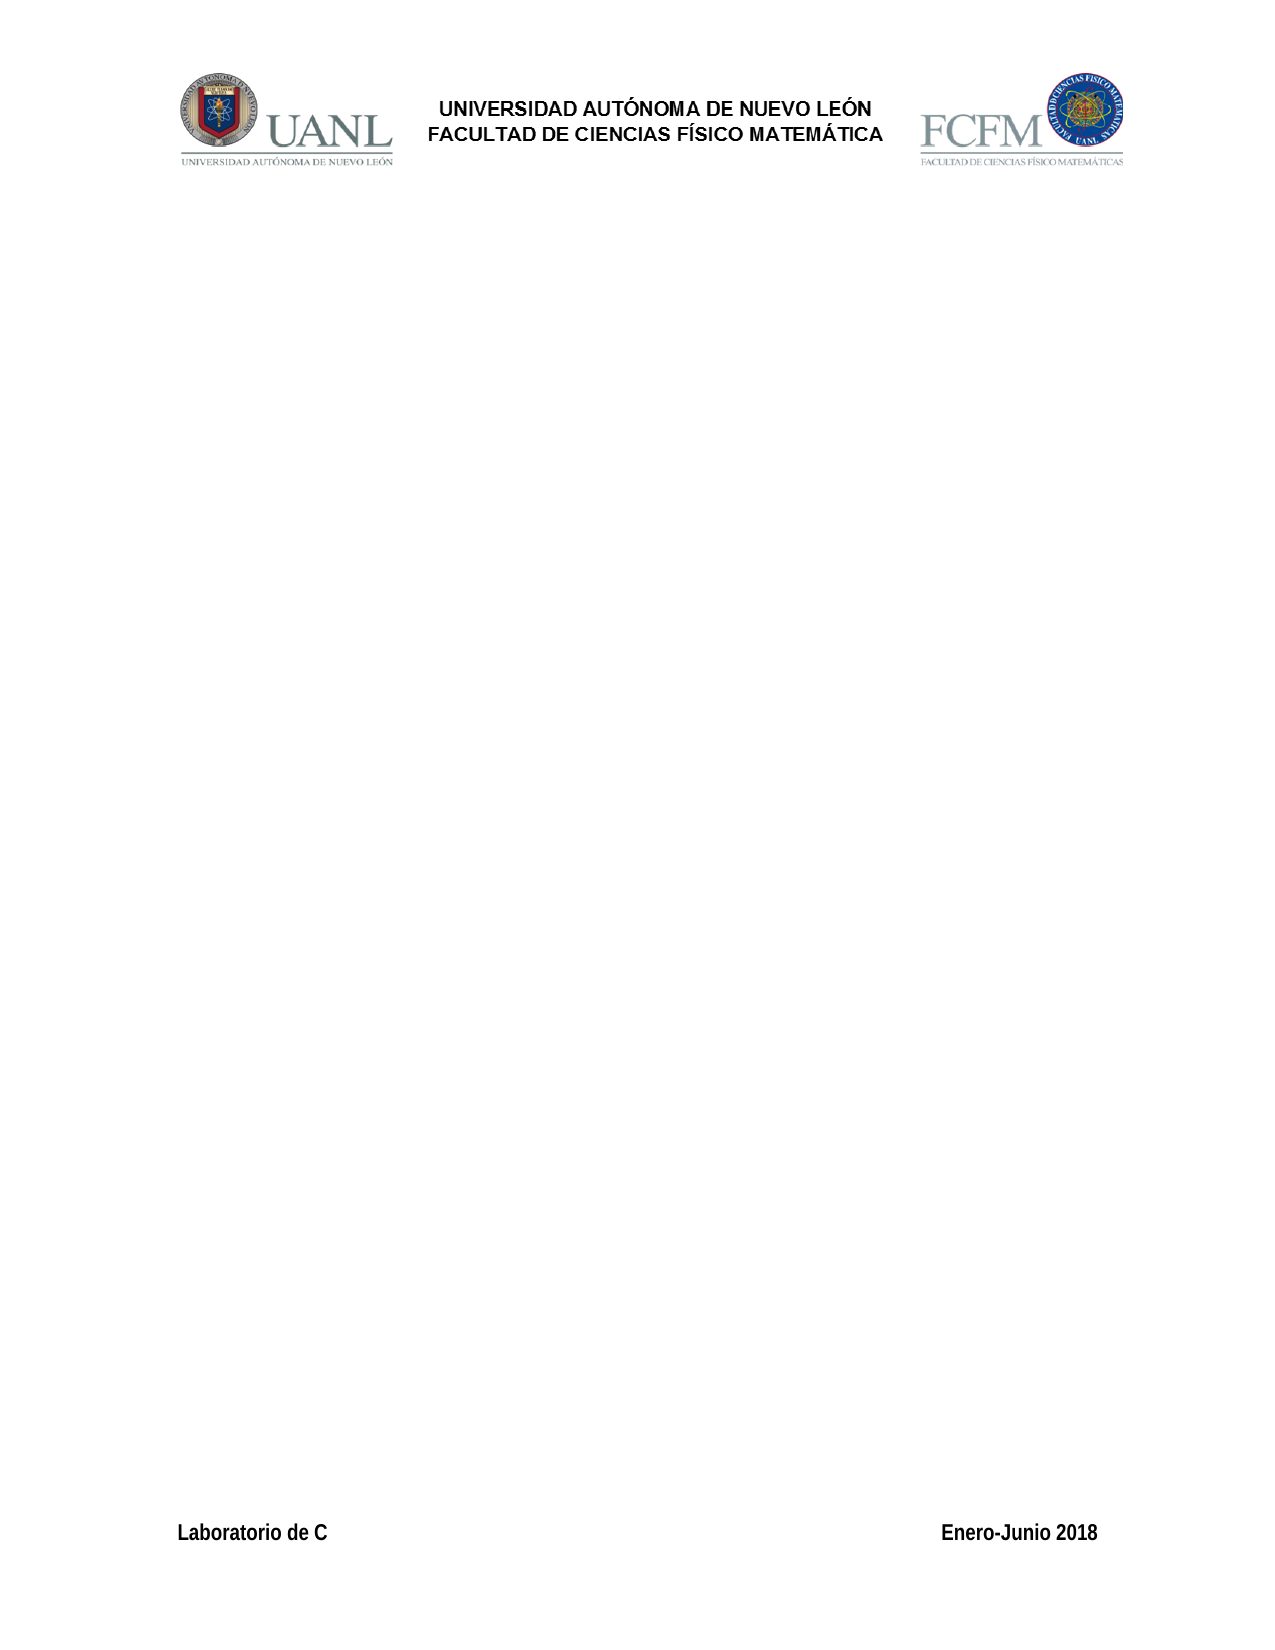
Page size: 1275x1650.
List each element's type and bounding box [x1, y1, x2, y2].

picture [177, 73, 1126, 184]
